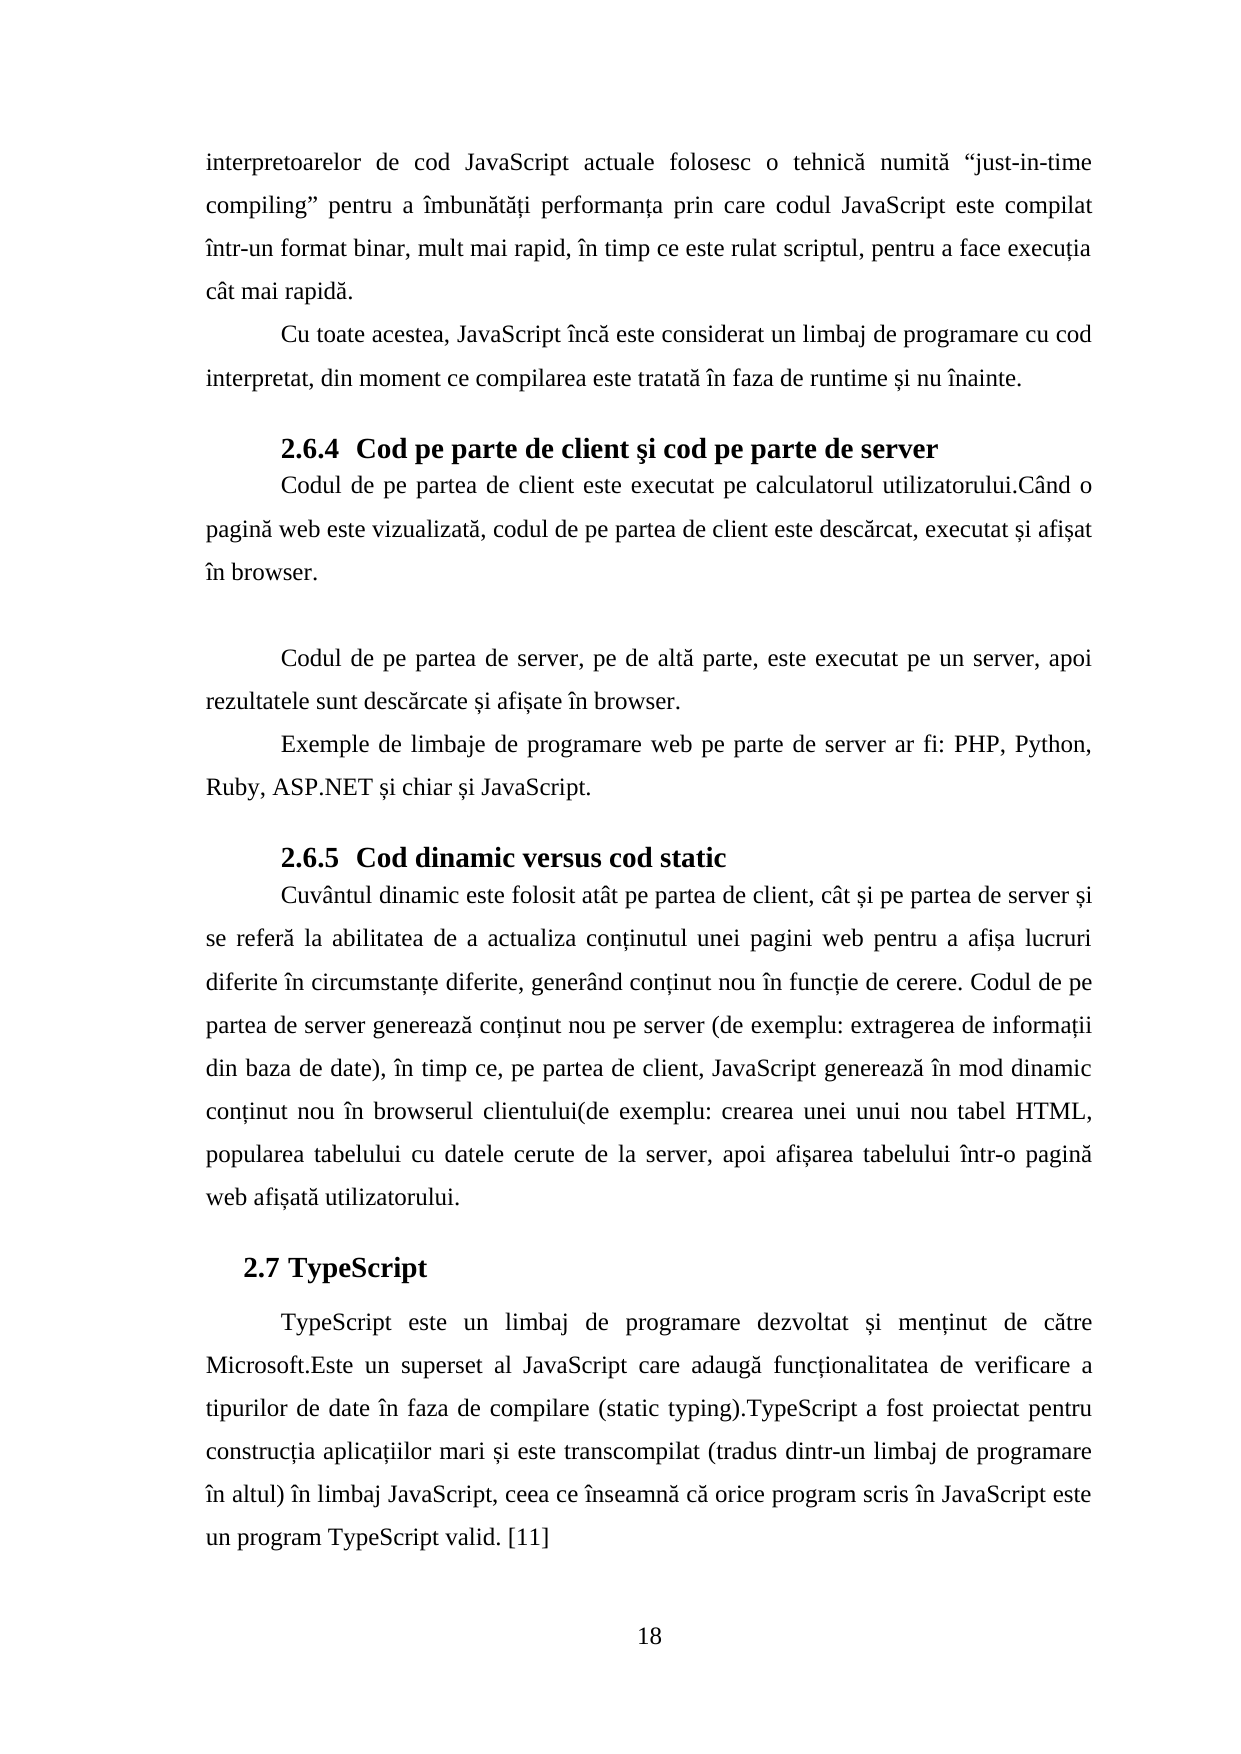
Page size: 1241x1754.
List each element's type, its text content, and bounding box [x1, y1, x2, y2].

text Cod dinamic versus cod static [281, 841, 1093, 874]
text Cu toate acestea, JavaScript încă este considerat un limbaj de programare cu cod interpretat, din moment ce compilarea este tratată în faza de runtime și nu înainte. [206, 319, 1093, 391]
text Codul de pe partea de client este executat pe calculatorul utilizatorului.Când o pagină web este vizualizată, codul de pe partea de client este descărcat, executat și afișat în browser. [206, 471, 1093, 586]
text Cod pe parte de client şi cod pe parte de server [281, 431, 1093, 464]
text Codul de pe partea de server, pe de altă parte, este executat pe un server, apoi rezultatele sunt descărcate și afișate în browser. [206, 643, 1093, 715]
text TypeScript este un limbaj de programare dezvoltat și menținut de către Microsoft.Este un superset al JavaScript care adaugă funcționalitatea de verificare a tipurilor de date în faza de compilare (static typing).TypeScript a fost proiectat pentru construcția aplicațiilor mari și este transcompilat (tradus dintr-un limbaj de programare în altul) în limbaj JavaScript, ceea ce înseamnă că orice program scris în JavaScript este un program TypeScript valid. [11] [206, 1307, 1093, 1551]
subtitle TypeScript [243, 1250, 1093, 1284]
text Cuvântul dinamic este folosit atât pe partea de client, cât și pe partea de server și se referă la abilitatea de a actualiza conținutul unei pagini web pentru a afișa lucruri diferite în circumstanțe diferite, generând conținut nou în funcție de cerere. Codul de pe partea de server generează conținut nou pe server (de exemplu: extragerea de informații din baza de date), în timp ce, pe partea de client, JavaScript generează în mod dinamic conținut nou în browserul clientului(de exemplu: crearea unei unui nou tabel HTML, popularea tabelului cu datele cerute de la server, apoi afișarea tabelului într-o pagină web afișată utilizatorului. [206, 880, 1093, 1211]
text Exemple de limbaje de programare web pe parte de server ar fi: PHP, Python, Ruby, ASP.NET și chiar și JavaScript. [206, 729, 1093, 801]
